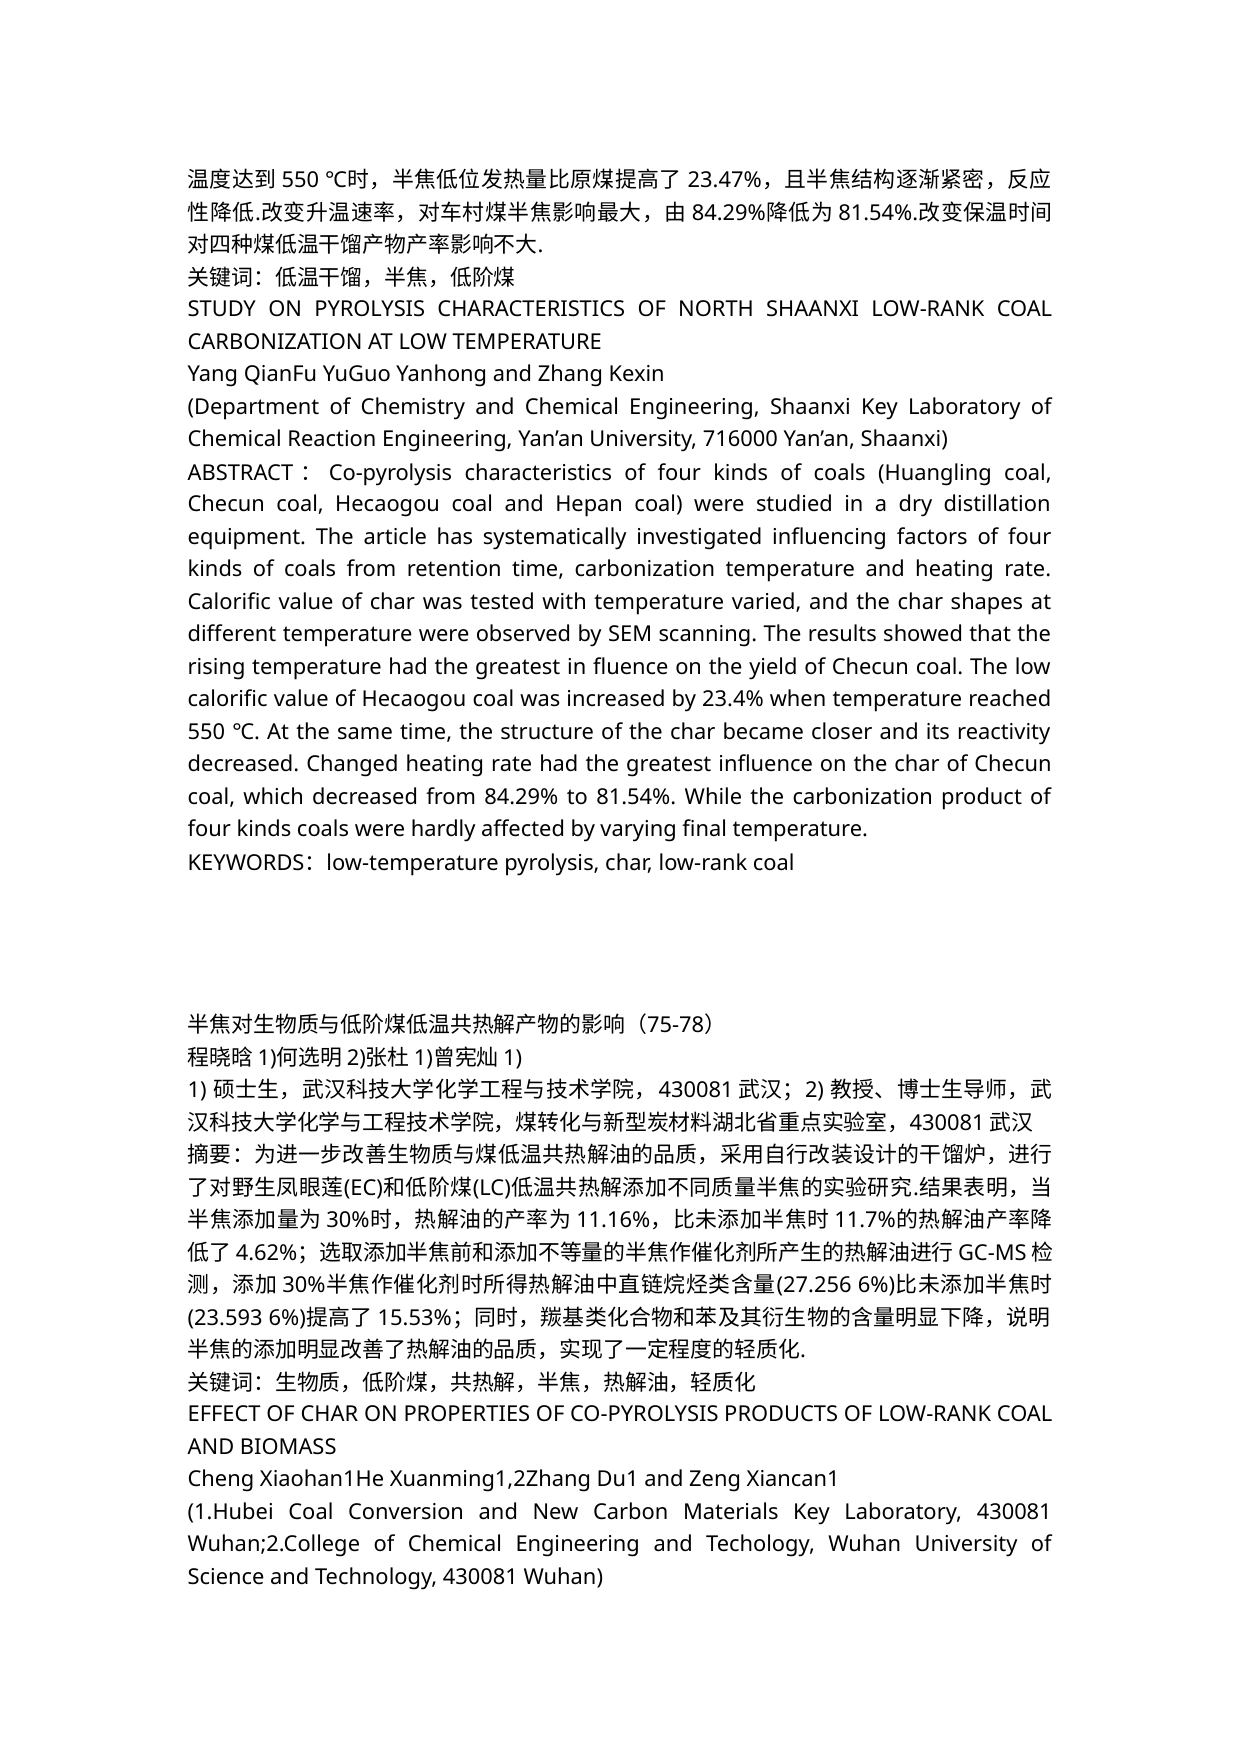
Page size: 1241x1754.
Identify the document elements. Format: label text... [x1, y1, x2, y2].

text 摘要：为进一步改善生物质与煤低温共热解油的品质，采用自行改装设计的干馏炉，进行了对野生凤眼莲(EC)和低阶煤(LC)低温共热解添加不同质量半焦的实验研究.结果表明，当半焦添加量为30%时，热解油的产率为11.16%，比未添加半焦时11.7%的热解油产率降低了4.62%；选取添加半焦前和添加不等量的半焦作催化剂所产生的热解油进行GC-MS检测，添加30%半焦作催化剂时所得热解油中直链烷烃类含量(27.256 6%)比未添加半焦时(23.593 6%)提高了15.53%；同时，羰基类化合物和苯及其衍生物的含量明显下降，说明半焦的添加明显改善了热解油的品质，实现了一定程度的轻质化. [187, 1137, 1053, 1364]
text Cheng Xiaohan1He Xuanming1,2Zhang Du1 and Zeng Xiancan1 [187, 1462, 1053, 1494]
text Yang QianFu YuGuo Yanhong and Zhang Kexin [187, 357, 1053, 389]
text EFFECT OF CHAR ON PROPERTIES OF CO-PYROLYSIS PRODUCTS OF LOW-RANK COAL AND BIOMASS [187, 1397, 1053, 1462]
text 程晓晗1)何选明2)张杜1)曾宪灿1) [187, 1039, 1053, 1072]
text 1) 硕士生，武汉科技大学化学工程与技术学院，430081武汉；2) 教授、博士生导师，武汉科技大学化学与工程技术学院，煤转化与新型炭材料湖北省重点实验室，430081武汉 [187, 1072, 1053, 1137]
text 关键词：低温干馏，半焦，低阶煤 [187, 259, 1053, 292]
text 关键词：生物质，低阶煤，共热解，半焦，热解油，轻质化 [187, 1364, 1053, 1397]
text STUDY ON PYROLYSIS CHARACTERISTICS OF LOW-RANK COAL CARBONIZATION AT LOW TEMPERATURE [187, 292, 1053, 357]
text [187, 162, 1053, 259]
text (Department of Chemistry and Chemical Engineering, Shaanxi Key Laboratory of Chemical Reaction Engineering, Yan’an University, 716000 Yan’an, Shaanxi) [187, 389, 1053, 454]
text 半焦对生物质与低阶煤低温共热解产物的影响（75-78） [187, 1007, 1053, 1039]
text ABSTRACT：Co-pyrolysis characteristics of four kinds of coals (Huangling coal, Checun coal, Hecaogou coal and Hepan coal) were studied in a dry distillation equipment. The article has systematically investigated influencing factors of four kinds of coals from retention time, carbonization temperature and heating rate. Calorific value of char was tested with temperature varied, and the char shapes at different temperature were observed by SEM scanning. The results showed that the rising temperature had the greatest in fluence on the yield of Checun coal. The low calorific value of Hecaogou coal was increased by 23.4% when temperature reached . At the same time, the structure of the char became closer and its reactivity decreased. Changed heating rate had the greatest influence on the char of Checun coal, which decreased from 84.29% to 81.54%. While the carbonization product of four kinds coals were hardly affected by varying final temperature. [187, 454, 1053, 844]
text (1.Hubei Coal Conversion and New Carbon Materials Key Laboratory, 430081 ;2.College of Chemical Engineering and Techology, of Science and Technology, 430081 ) [187, 1494, 1053, 1592]
text KEYWORDS：low-temperature pyrolysis, char, low-rank coal [187, 844, 1053, 877]
